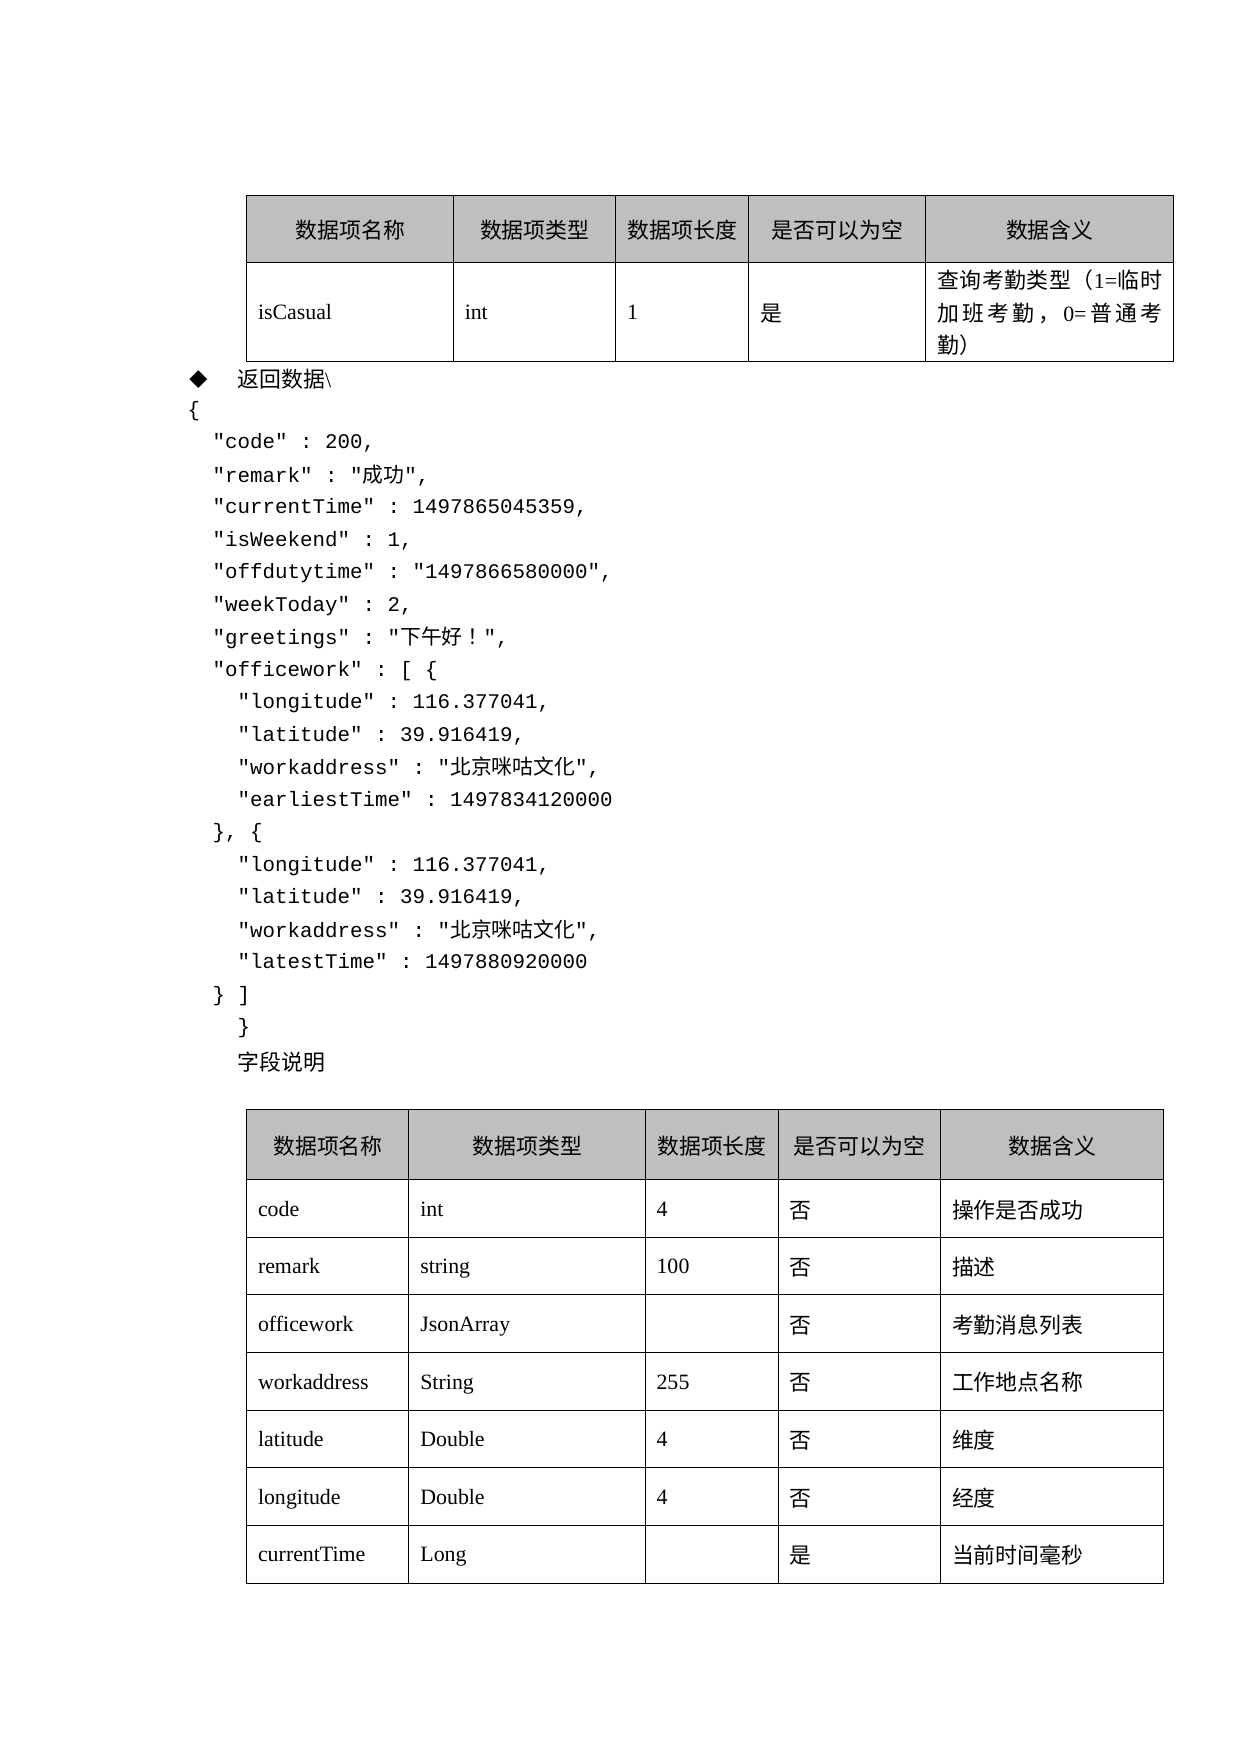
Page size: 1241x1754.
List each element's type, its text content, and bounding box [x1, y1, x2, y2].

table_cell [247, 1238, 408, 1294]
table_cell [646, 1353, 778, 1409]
text }, { [187, 817, 1053, 849]
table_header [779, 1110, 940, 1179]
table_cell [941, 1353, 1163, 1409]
text "latitude" : 39.916419, [187, 882, 1053, 914]
text "workaddress" : "北京咪咕文化", [187, 914, 1053, 947]
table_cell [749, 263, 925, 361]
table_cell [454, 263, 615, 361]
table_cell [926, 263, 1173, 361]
text "longitude" : 116.377041, [187, 849, 1053, 882]
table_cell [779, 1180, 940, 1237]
text "code" : 200, [187, 427, 1053, 459]
text "officework" : [ { [187, 654, 1053, 687]
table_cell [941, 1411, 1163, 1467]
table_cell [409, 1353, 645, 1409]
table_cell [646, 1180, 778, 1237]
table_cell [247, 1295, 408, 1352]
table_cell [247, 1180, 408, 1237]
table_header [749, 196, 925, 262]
text "greetings" : "下午好！", [187, 622, 1053, 654]
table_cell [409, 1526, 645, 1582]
text "longitude" : 116.377041, [187, 687, 1053, 719]
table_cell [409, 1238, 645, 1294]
text "latestTime" : 1497880920000 [187, 947, 1053, 979]
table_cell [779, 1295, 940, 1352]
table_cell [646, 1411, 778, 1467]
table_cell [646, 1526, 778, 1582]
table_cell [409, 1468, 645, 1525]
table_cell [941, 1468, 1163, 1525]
list 返回数据\ [187, 362, 1053, 394]
text { [187, 394, 1053, 427]
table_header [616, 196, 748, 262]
list } [237, 1012, 1053, 1044]
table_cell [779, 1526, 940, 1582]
text "isWeekend" : 1, [187, 524, 1053, 557]
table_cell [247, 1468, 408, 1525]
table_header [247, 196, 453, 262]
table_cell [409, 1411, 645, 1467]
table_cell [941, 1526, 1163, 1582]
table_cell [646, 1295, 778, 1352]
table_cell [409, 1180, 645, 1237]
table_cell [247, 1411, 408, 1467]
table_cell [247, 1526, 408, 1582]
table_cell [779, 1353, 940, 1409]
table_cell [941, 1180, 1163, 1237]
text } ] [187, 979, 1053, 1012]
text "offdutytime" : "1497866580000", [187, 557, 1053, 589]
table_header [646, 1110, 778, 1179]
text "latitude" : 39.916419, [187, 719, 1053, 752]
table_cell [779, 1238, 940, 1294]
list 字段说明 [237, 1044, 1053, 1077]
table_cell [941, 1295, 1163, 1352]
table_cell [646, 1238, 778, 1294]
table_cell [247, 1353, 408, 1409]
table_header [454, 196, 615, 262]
text "workaddress" : "北京咪咕文化", [187, 752, 1053, 784]
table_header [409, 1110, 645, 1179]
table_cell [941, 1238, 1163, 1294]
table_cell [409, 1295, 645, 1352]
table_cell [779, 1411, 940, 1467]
text "remark" : "成功", [187, 459, 1053, 492]
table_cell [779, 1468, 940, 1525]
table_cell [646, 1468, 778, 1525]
text "currentTime" : 1497865045359, [187, 492, 1053, 524]
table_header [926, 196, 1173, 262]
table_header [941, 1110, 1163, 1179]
text "weekToday" : 2, [187, 589, 1053, 622]
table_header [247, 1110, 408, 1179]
text "earliestTime" : 1497834120000 [187, 784, 1053, 817]
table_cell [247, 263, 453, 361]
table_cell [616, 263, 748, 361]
